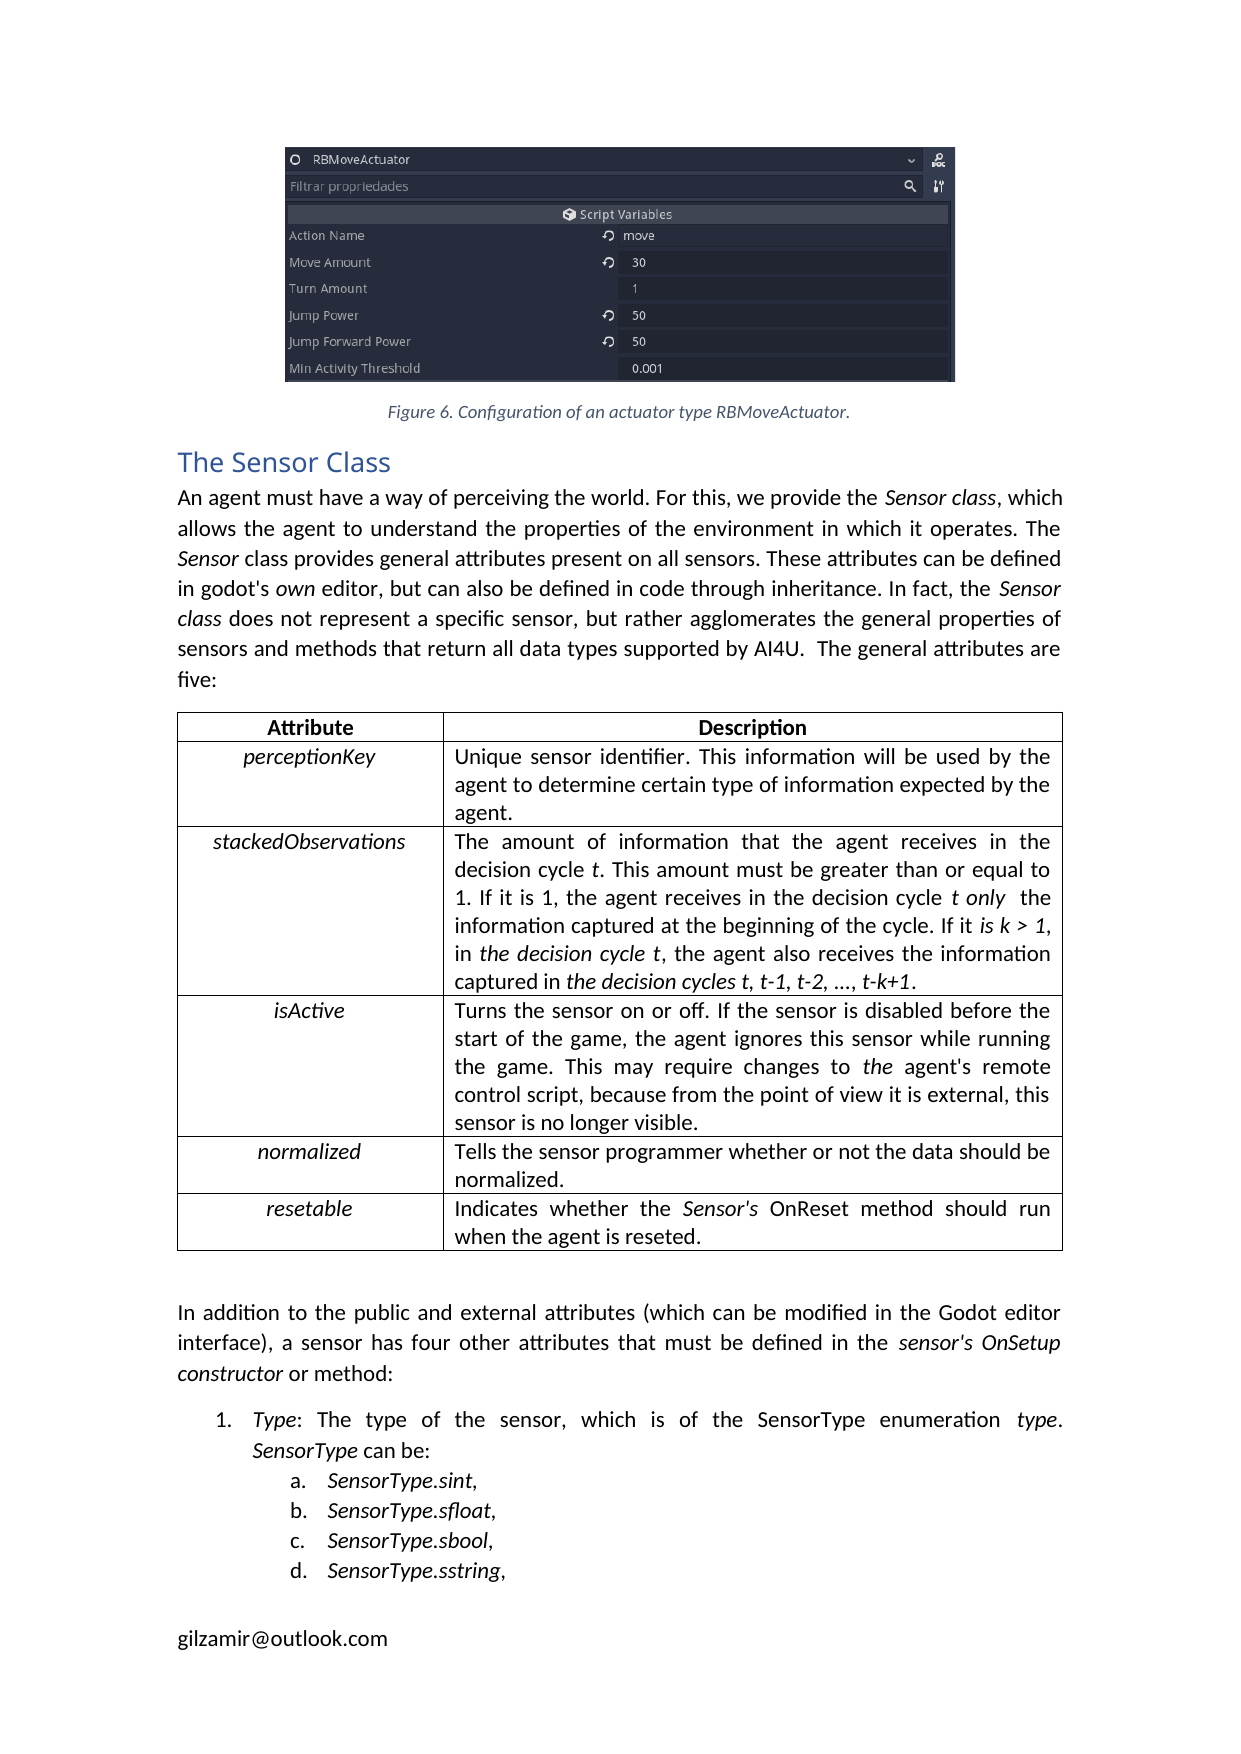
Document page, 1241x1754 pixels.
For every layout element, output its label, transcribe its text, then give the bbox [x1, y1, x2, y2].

list Type: The type of the sensor, which is of the SensorType enumeration type. SensorType can be: [215, 1406, 1063, 1464]
text An agent must have a way of perceiving the world. For this, we provide the Sensor class, which allows the agent to understand the properties of the environment in which it operates. The Sensor class provides general attributes present on all sensors. These attributes can be defined in godot's own editor, but can also be defined in code through inheritance. In fact, the Sensor class does not represent a specific sensor, but rather agglomerates the general properties of sensors and methods that return all data types supported by AI4U. The general attributes are five: [177, 483, 1063, 693]
text Figure 6. Configuration of an actuator type RBMoveActuator. [177, 400, 1063, 423]
list SensorType.sstring, [290, 1557, 1063, 1584]
table_cell perceptionKey [178, 742, 443, 826]
table_cell The amount of information that the agent receives in the decision cycle t. This amount must be greater than or equal to 1. If it is 1, the agent receives in the decision cycle t only the information captured at the beginning of the cycle. If it is k > 1, in the decision cycle t, the agent also receives the information captured in the decision cycles t, t-1, t-2, ..., t-k+1. [444, 827, 1062, 995]
subtitle The Sensor Class [177, 444, 1063, 481]
table_cell Indicates whether the Sensor's OnReset method should run when the agent is reseted. [444, 1194, 1062, 1250]
list SensorType.sfloat, [290, 1496, 1063, 1524]
table_cell Tells the sensor programmer whether or not the data should be normalized. [444, 1137, 1062, 1193]
table_header Attribute [178, 713, 443, 741]
table_cell normalized [178, 1137, 443, 1193]
list SensorType.sbool, [290, 1526, 1063, 1554]
table_cell Unique sensor identifier. This information will be used by the agent to determine certain type of information expected by the agent. [444, 742, 1062, 826]
table_cell stackedObservations [178, 827, 443, 995]
table_cell resetable [178, 1194, 443, 1250]
list SensorType.sint, [290, 1466, 1063, 1494]
table_cell isActive [178, 996, 443, 1136]
table_header Description [444, 713, 1062, 741]
table_cell Turns the sensor on or off. If the sensor is disabled before the start of the game, the agent ignores this sensor while running the game. This may require changes to the agent's remote control script, because from the point of view it is external, this sensor is no longer visible. [444, 996, 1062, 1136]
text In addition to the public and external attributes (which can be modified in the Godot editor interface), a sensor has four other attributes that must be defined in the sensor's OnSetup constructor or method: [177, 1298, 1063, 1387]
picture [285, 147, 955, 382]
